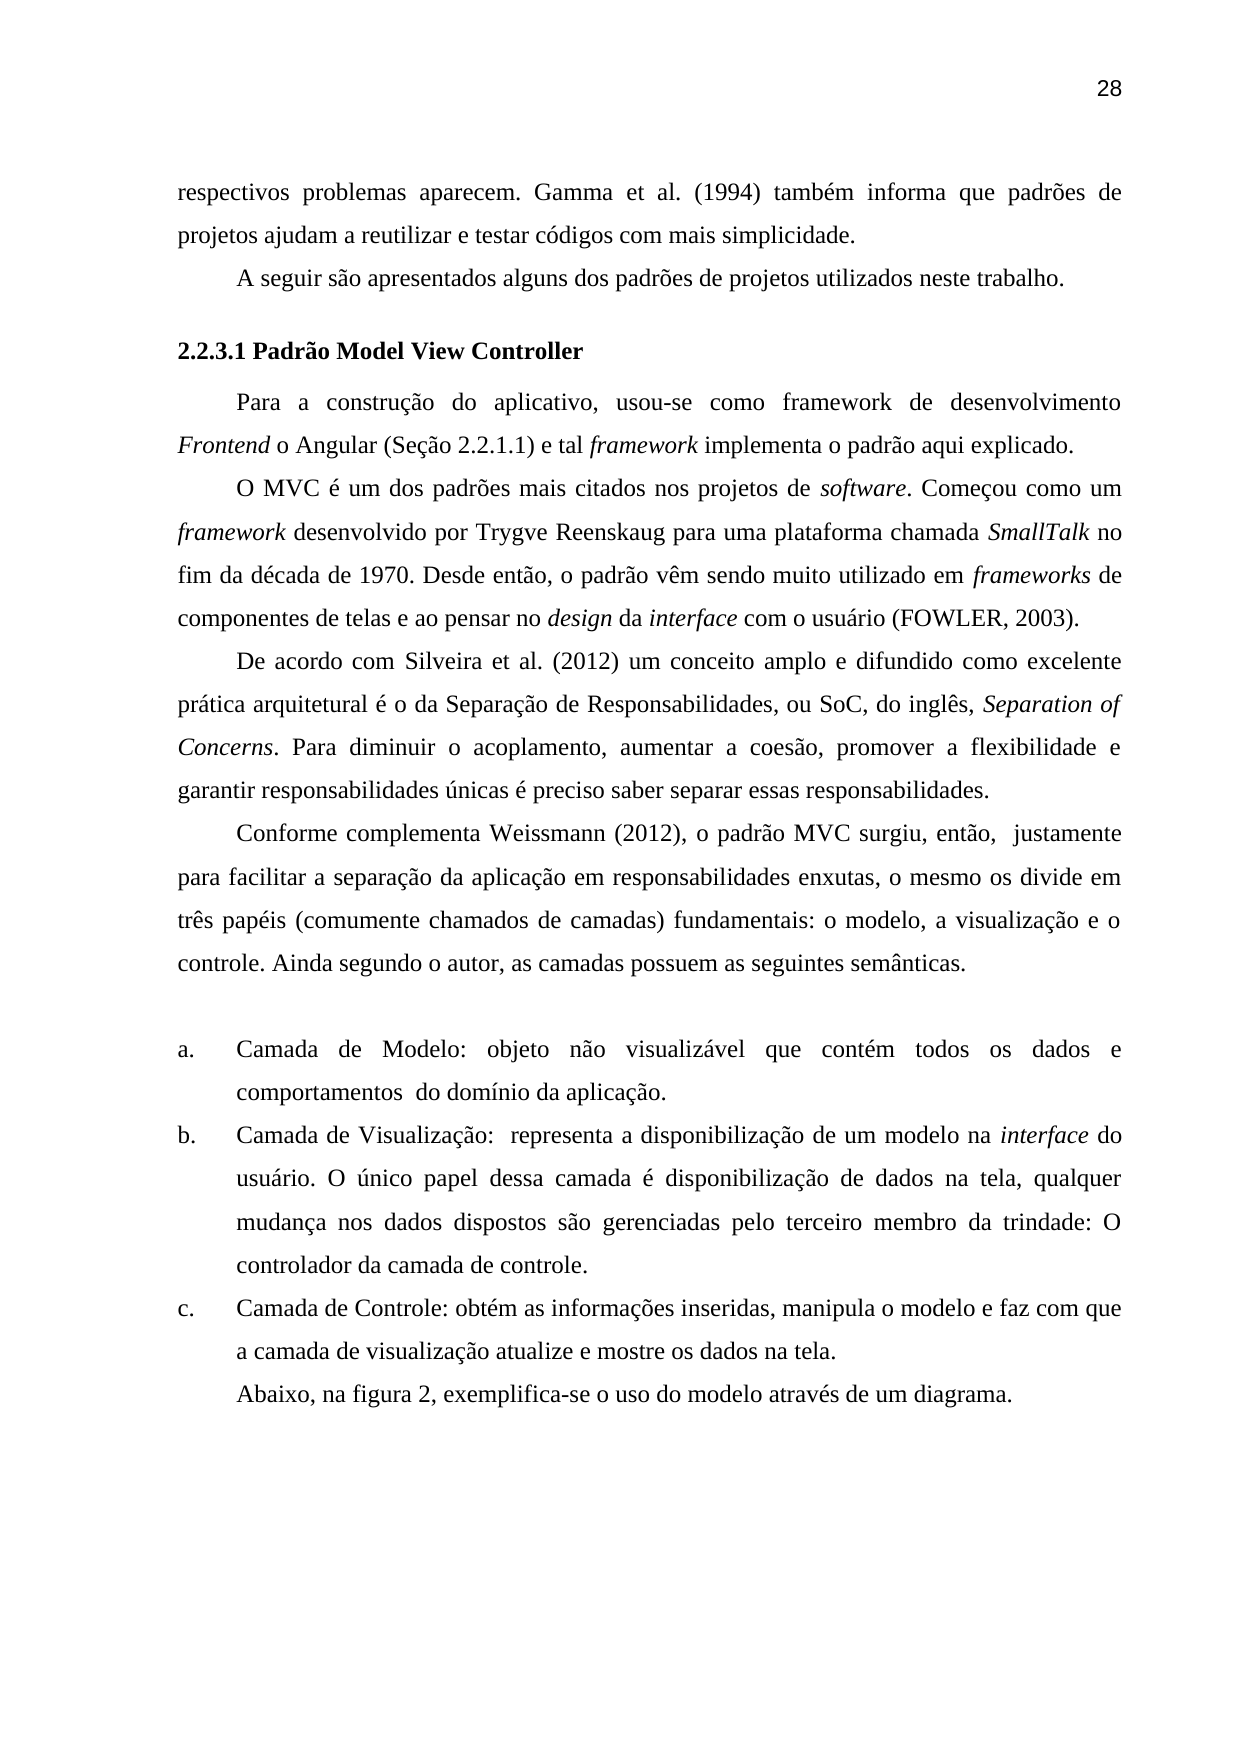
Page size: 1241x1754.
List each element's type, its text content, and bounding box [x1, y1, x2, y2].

list Camada de Visualização: representa a disponibilização de um modelo na interface do usuário. O único papel dessa camada é disponibilização de dados na tela, qualquer mudança nos dados dispostos são gerenciadas pelo terceiro membro da trindade: O controlador da camada de controle. [177, 1120, 1122, 1278]
text Para a construção do aplicativo, usou-se como framework de desenvolvimento Frontend o Angular (Seção 2.2.1.1) e tal framework implementa o padrão aqui explicado. [177, 387, 1122, 459]
list Camada de Modelo: objeto não visualizável que contém todos os dados e comportamentos do domínio da aplicação. [177, 1034, 1122, 1106]
text De acordo com Silveira et al. (2012) um conceito amplo e difundido como excelente prática arquitetural é o da Separação de Responsabilidades, ou SoC, do inglês, Separation of Concerns. Para diminuir o acoplamento, aumentar a coesão, promover a flexibilidade e garantir responsabilidades únicas é preciso saber separar essas responsabilidades. [177, 646, 1122, 804]
text Conforme complementa Weissmann (2012), o padrão MVC surgiu, então, justamente para facilitar a separação da aplicação em responsabilidades enxutas, o mesmo os divide em três papéis (comumente chamados de camadas) fundamentais: o modelo, a visualização e o controle. Ainda segundo o autor, as camadas possuem as seguintes semânticas. [177, 818, 1122, 977]
text Abaixo, na figura 2, exemplifica-se o uso do modelo através de um diagrama. [236, 1379, 1122, 1408]
list Camada de Controle: obtém as informações inseridas, manipula o modelo e faz com que a camada de visualização atualize e mostre os dados na tela. [177, 1293, 1122, 1365]
text O MVC é um dos padrões mais citados nos projetos de software. Começou como um framework desenvolvido por Trygve Reenskaug para uma plataforma chamada SmallTalk no fim da década de 1970. Desde então, o padrão vêm sendo muito utilizado em frameworks de componentes de telas e ao pensar no design da interface com o usuário (FOWLER, 2003). [177, 473, 1122, 632]
text 2.2.3.1 Padrão Model View Controller [177, 336, 1122, 364]
text A seguir são apresentados alguns dos padrões de projetos utilizados neste trabalho. [177, 263, 1122, 292]
